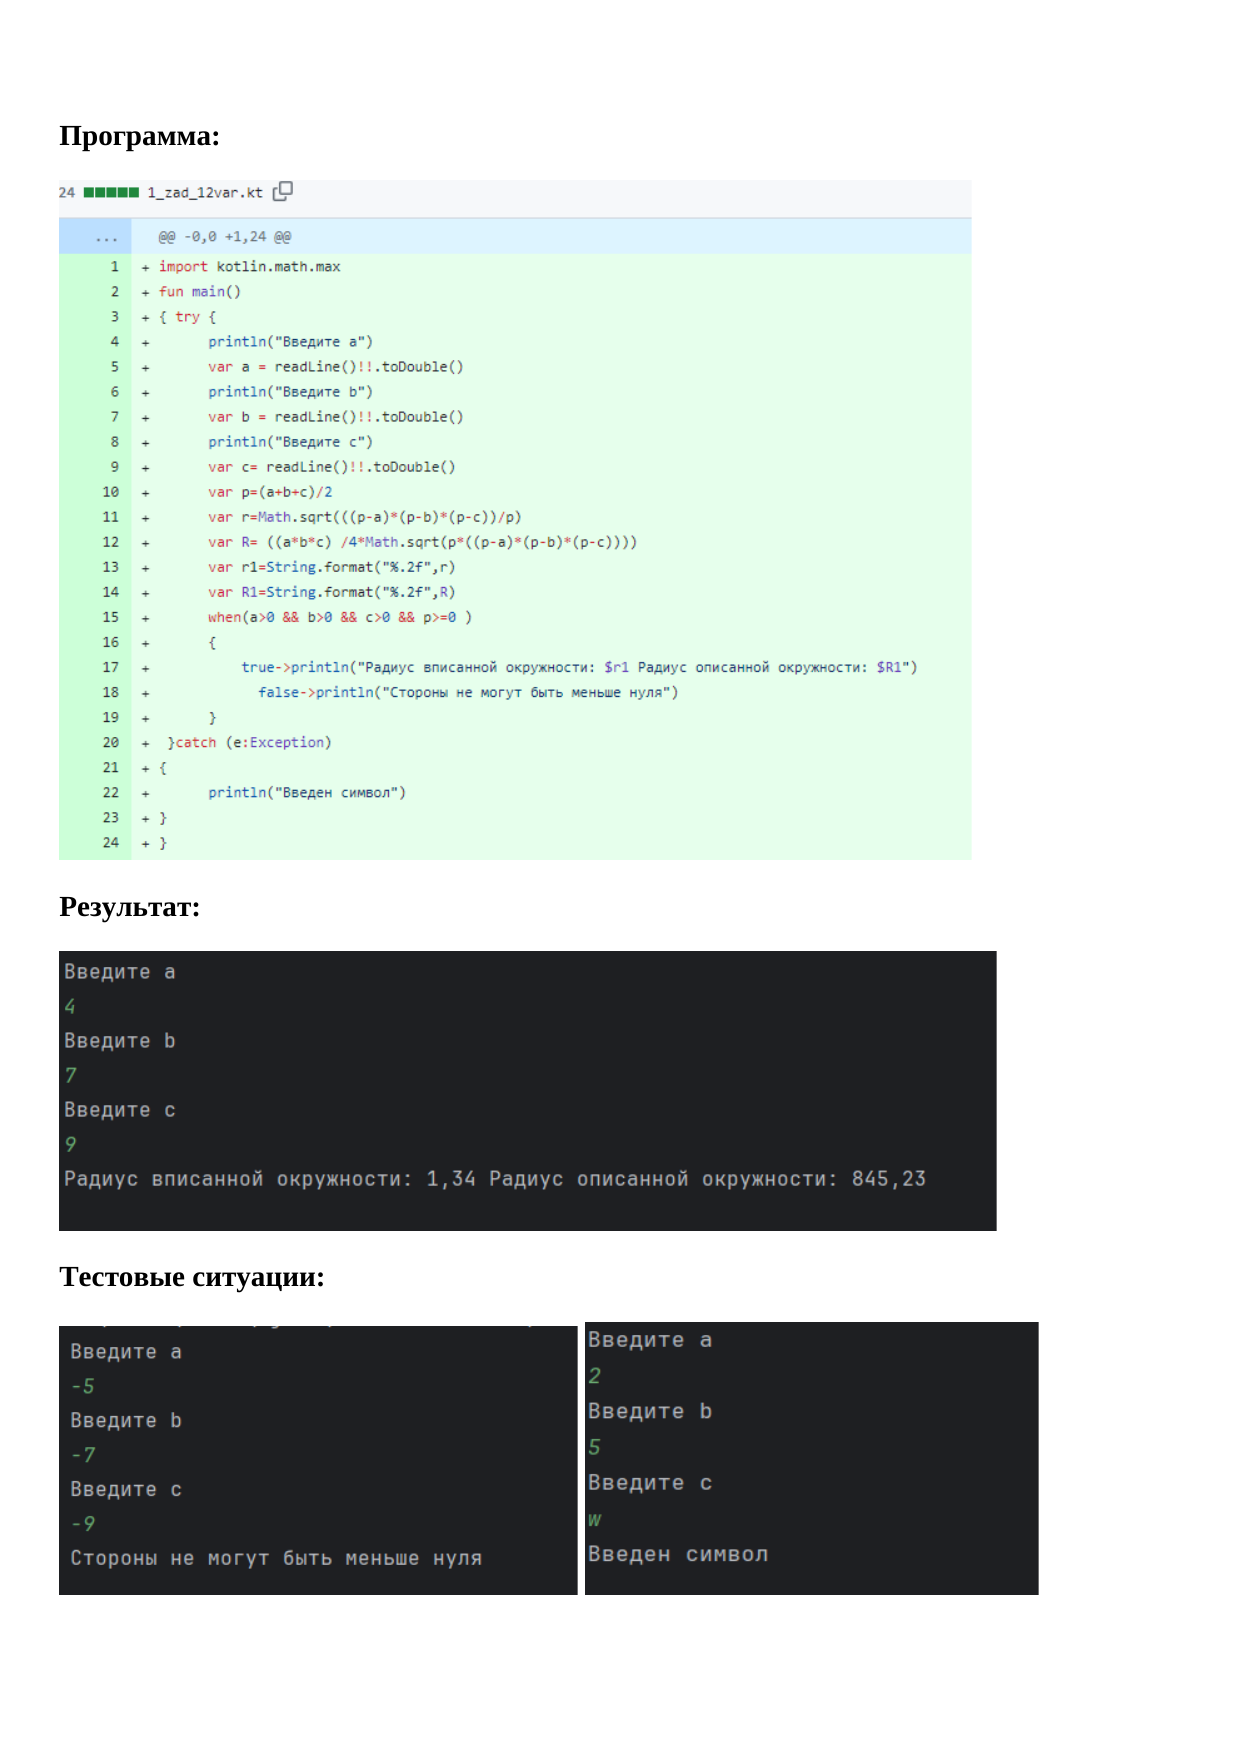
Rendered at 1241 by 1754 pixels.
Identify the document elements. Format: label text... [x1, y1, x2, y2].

picture [59, 1326, 578, 1595]
picture [585, 1322, 1039, 1595]
text Тестовые ситуации: [59, 1259, 1152, 1293]
text Результат: [59, 889, 1152, 922]
picture [59, 180, 972, 860]
picture [59, 951, 997, 1231]
text Программа: [59, 118, 1152, 152]
